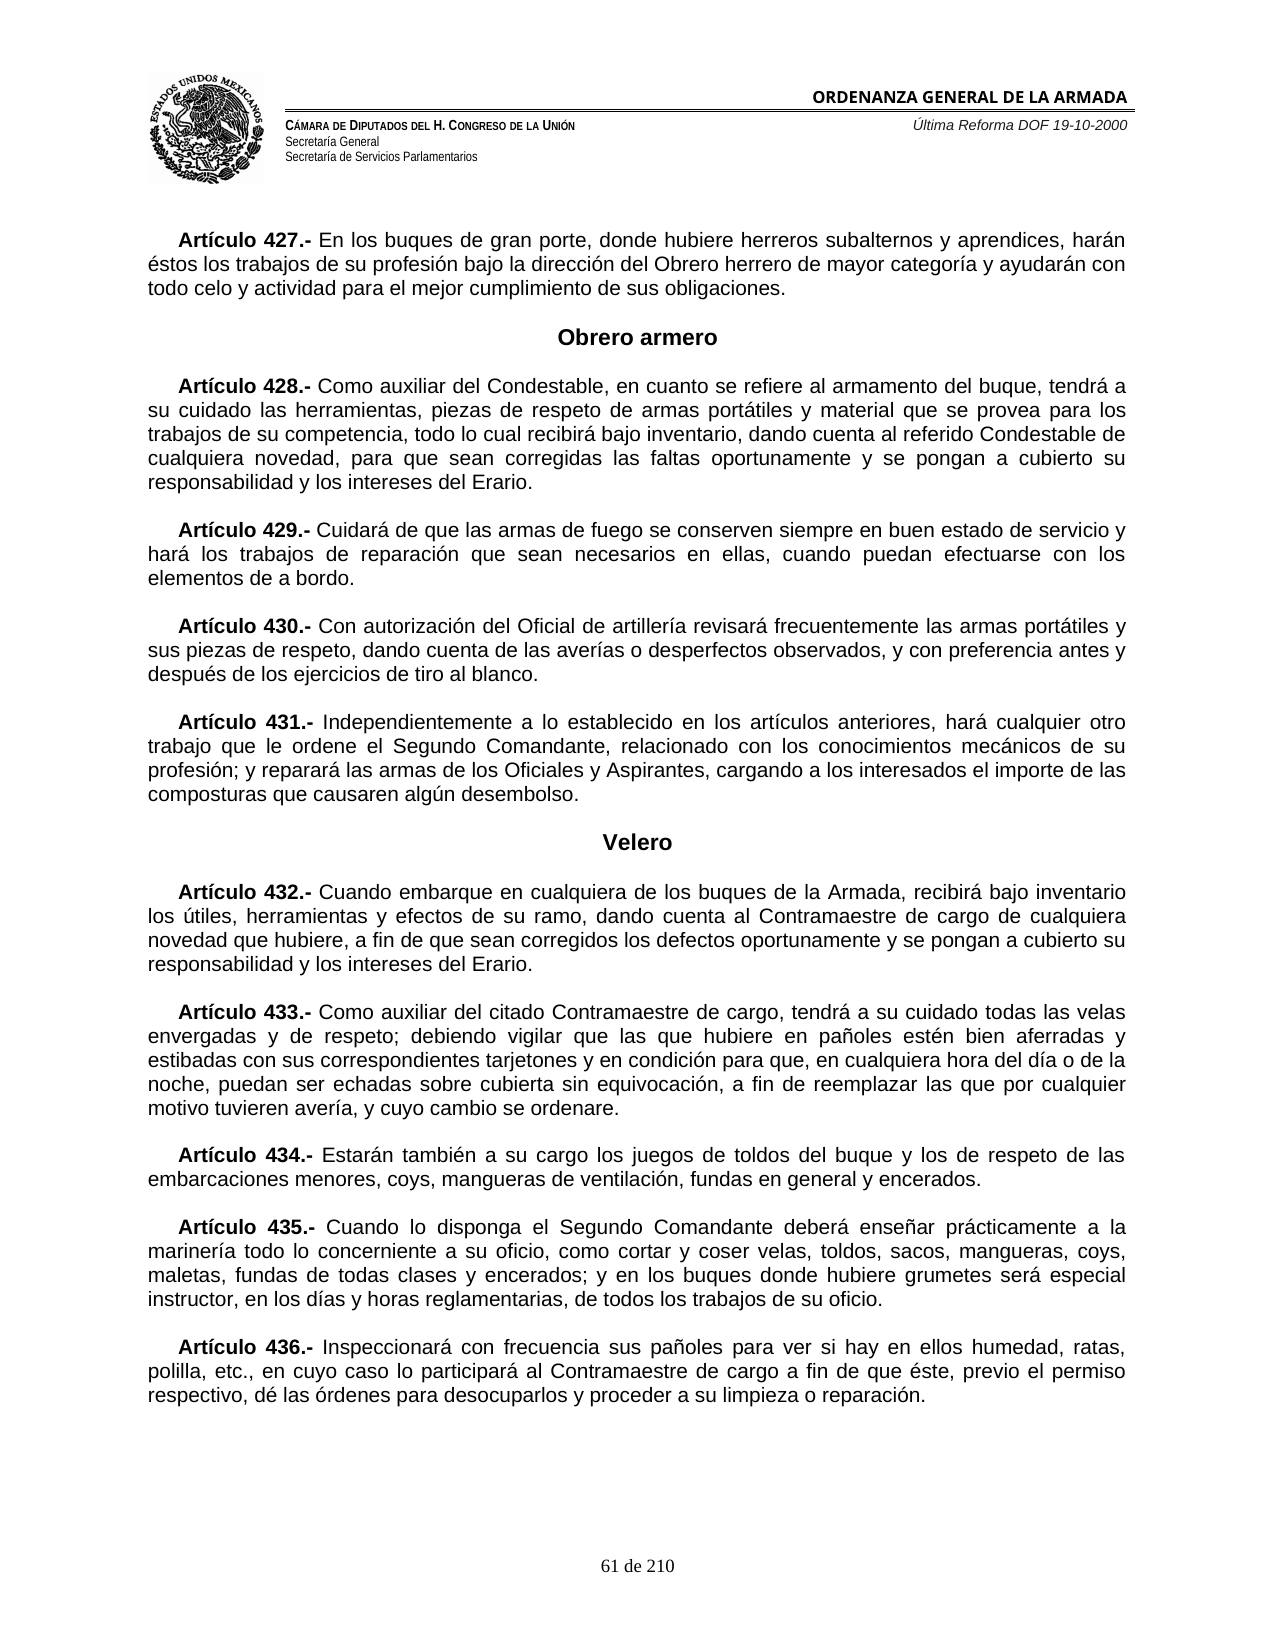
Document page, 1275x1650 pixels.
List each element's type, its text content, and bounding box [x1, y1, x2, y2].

text Obrero armero [148, 324, 1127, 350]
text Velero [148, 829, 1127, 856]
text Artículo 427.- En los buques de gran porte, donde hubiere herreros subalternos y aprendices, harán éstos los trabajos de su profesión bajo la dirección del Obrero herrero de mayor categoría y ayudarán con todo celo y actividad para el mejor cumplimiento de sus obligaciones. [148, 228, 1127, 300]
text Artículo 430.- Con autorización del Oficial de artillería revisará frecuentemente las armas portátiles y sus piezas de respeto, dando cuenta de las averías o desperfectos observados, y con preferencia antes y después de los ejercicios de tiro al blanco. [148, 614, 1127, 686]
text Artículo 431.- Independientemente a lo establecido en los artículos anteriores, hará cualquier otro trabajo que le ordene el Segundo Comandante, relacionado con los conocimientos mecánicos de su profesión; y reparará las armas de los Oficiales y Aspirantes, cargando a los interesados el importe de las composturas que causaren algún desembolso. [148, 709, 1127, 805]
text Artículo 432.- Cuando embarque en cualquiera de los buques de la Armada, recibirá bajo inventario los útiles, herramientas y efectos de su ramo, dando cuenta al Contramaestre de cargo de cualquiera novedad que hubiere, a fin de que sean corregidos los defectos oportunamente y se pongan a cubierto su responsabilidad y los intereses del Erario. [148, 880, 1127, 976]
text Artículo 435.- Cuando lo disponga el Segundo Comandante deberá enseñar prácticamente a la marinería todo lo concerniente a su oficio, como cortar y coser velas, toldos, sacos, mangueras, coys, maletas, fundas de todas clases y encerados; y en los buques donde hubiere grumetes será especial instructor, en los días y horas reglamentarias, de todos los trabajos de su oficio. [148, 1215, 1127, 1311]
text Artículo 429.- Cuidará de que las armas de fuego se conserven siempre en buen estado de servicio y hará los trabajos de reparación que sean necesarios en ellas, cuando puedan efectuarse con los elementos de a bordo. [148, 518, 1127, 590]
text Artículo 428.- Como auxiliar del Condestable, en cuanto se refiere al armamento del buque, tendrá a su cuidado las herramientas, piezas de respeto de armas portátiles y material que se provea para los trabajos de su competencia, todo lo cual recibirá bajo inventario, dando cuenta al referido Condestable de cualquiera novedad, para que sean corregidas las faltas oportunamente y se pongan a cubierto su responsabilidad y los intereses del Erario. [148, 374, 1127, 494]
text Artículo 436.- Inspeccionará con frecuencia sus pañoles para ver si hay en ellos humedad, ratas, polilla, etc., en cuyo caso lo participará al Contramaestre de cargo a fin de que éste, previo el permiso respectivo, dé las órdenes para desocuparlos y proceder a su limpieza o reparación. [148, 1335, 1127, 1407]
text Artículo 433.- Como auxiliar del citado Contramaestre de cargo, tendrá a su cuidado todas las velas envergadas y de respeto; debiendo vigilar que las que hubiere en pañoles estén bien aferradas y estibadas con sus correspondientes tarjetones y en condición para que, en cualquiera hora del día o de la noche, puedan ser echadas sobre cubierta sin equivocación, a fin de reemplazar las que por cualquier motivo tuvieren avería, y cuyo cambio se ordenare. [148, 999, 1127, 1119]
text Artículo 434.- Estarán también a su cargo los juegos de toldos del buque y los de respeto de las embarcaciones menores, coys, mangueras de ventilación, fundas en general y encerados. [148, 1143, 1127, 1191]
